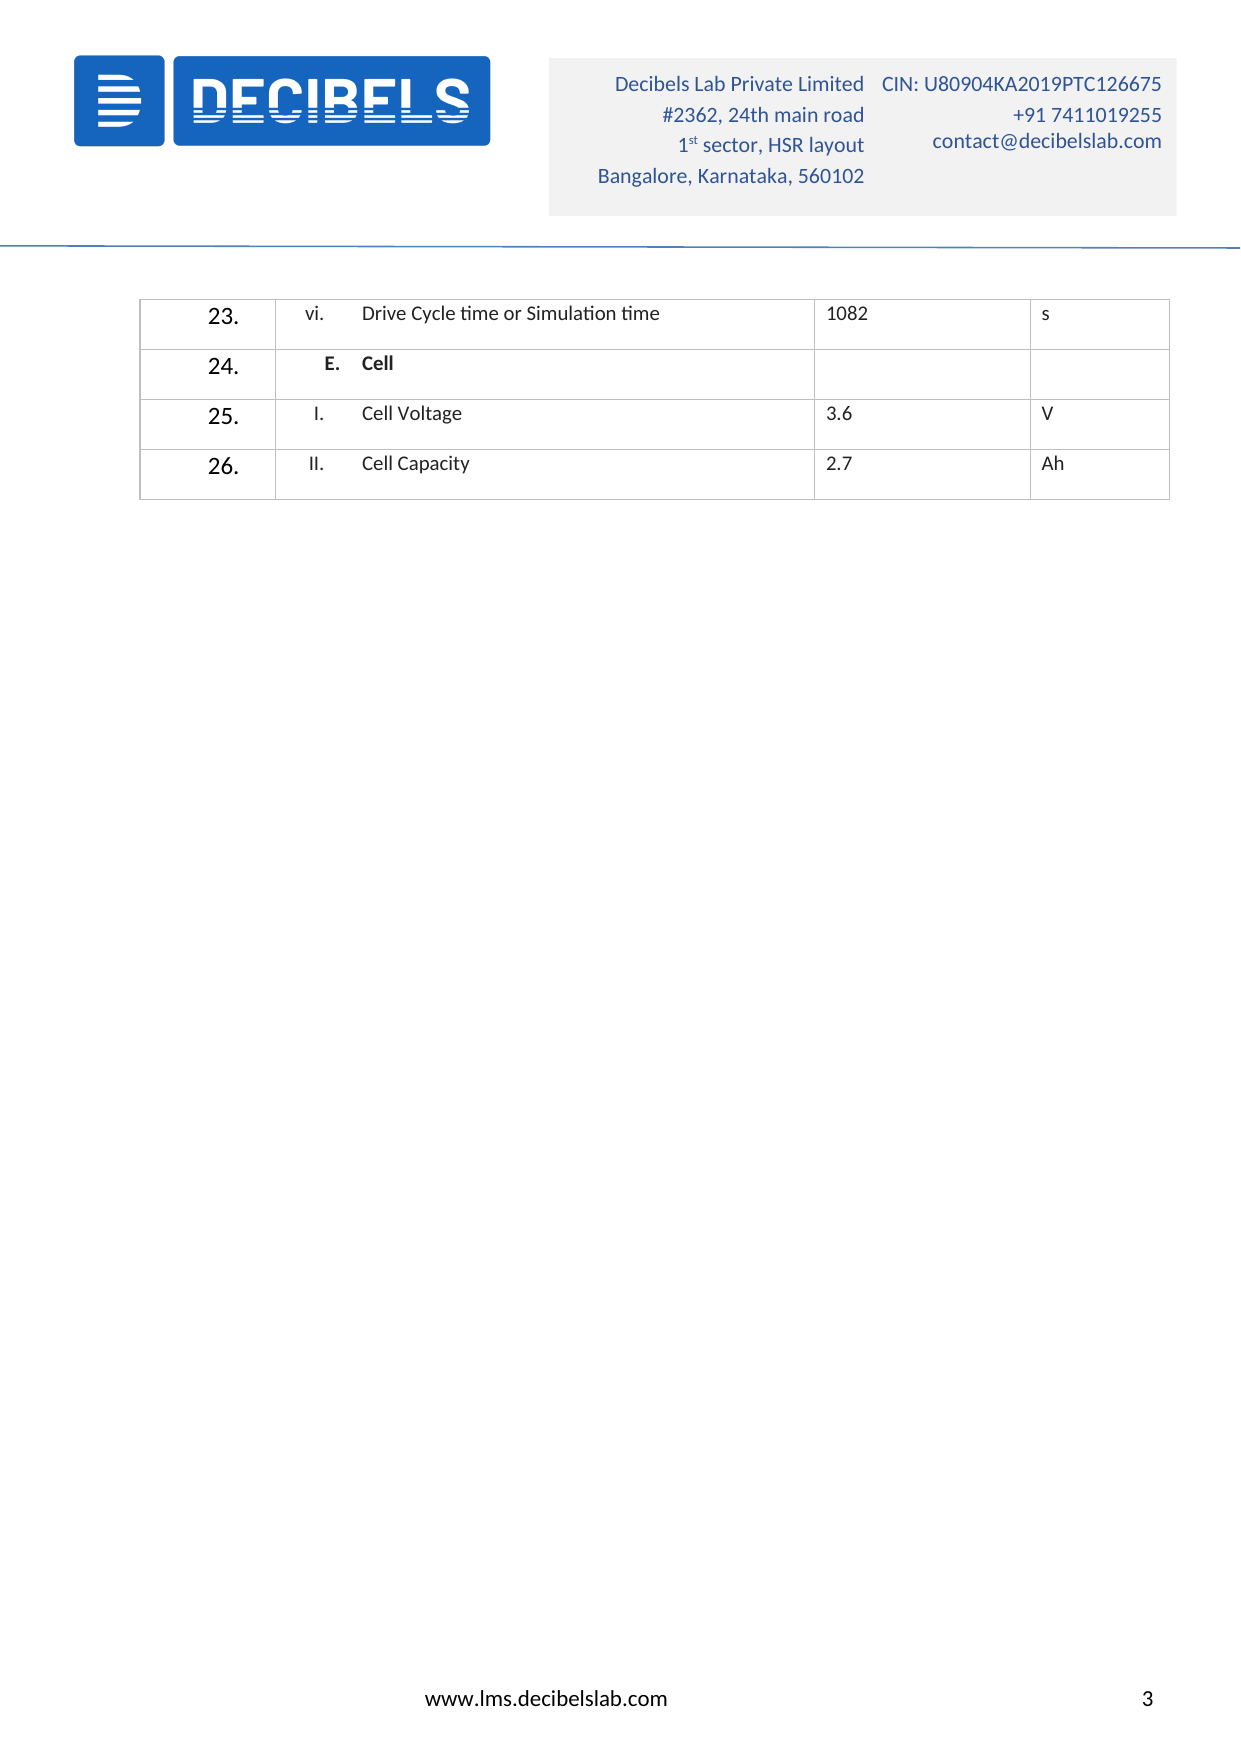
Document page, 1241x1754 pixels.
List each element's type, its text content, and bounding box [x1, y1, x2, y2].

table_cell [815, 350, 1030, 399]
table_cell 2.7 [815, 450, 1030, 499]
table_cell [141, 300, 275, 349]
table_cell [1031, 350, 1169, 399]
table_cell Drive Cycle time or Simulation time [276, 300, 814, 349]
picture [68, 27, 498, 170]
table_cell Cell [276, 350, 814, 399]
table_cell s [1031, 300, 1169, 349]
table_cell V [1031, 400, 1169, 449]
table_cell 3.6 [815, 400, 1030, 449]
table_cell [141, 400, 275, 449]
table_cell [141, 350, 275, 399]
table_cell [141, 450, 275, 499]
table_cell Ah [1031, 450, 1169, 499]
table_cell 1082 [815, 300, 1030, 349]
table_cell Cell Capacity [276, 450, 814, 499]
table_cell Cell Voltage [276, 400, 814, 449]
